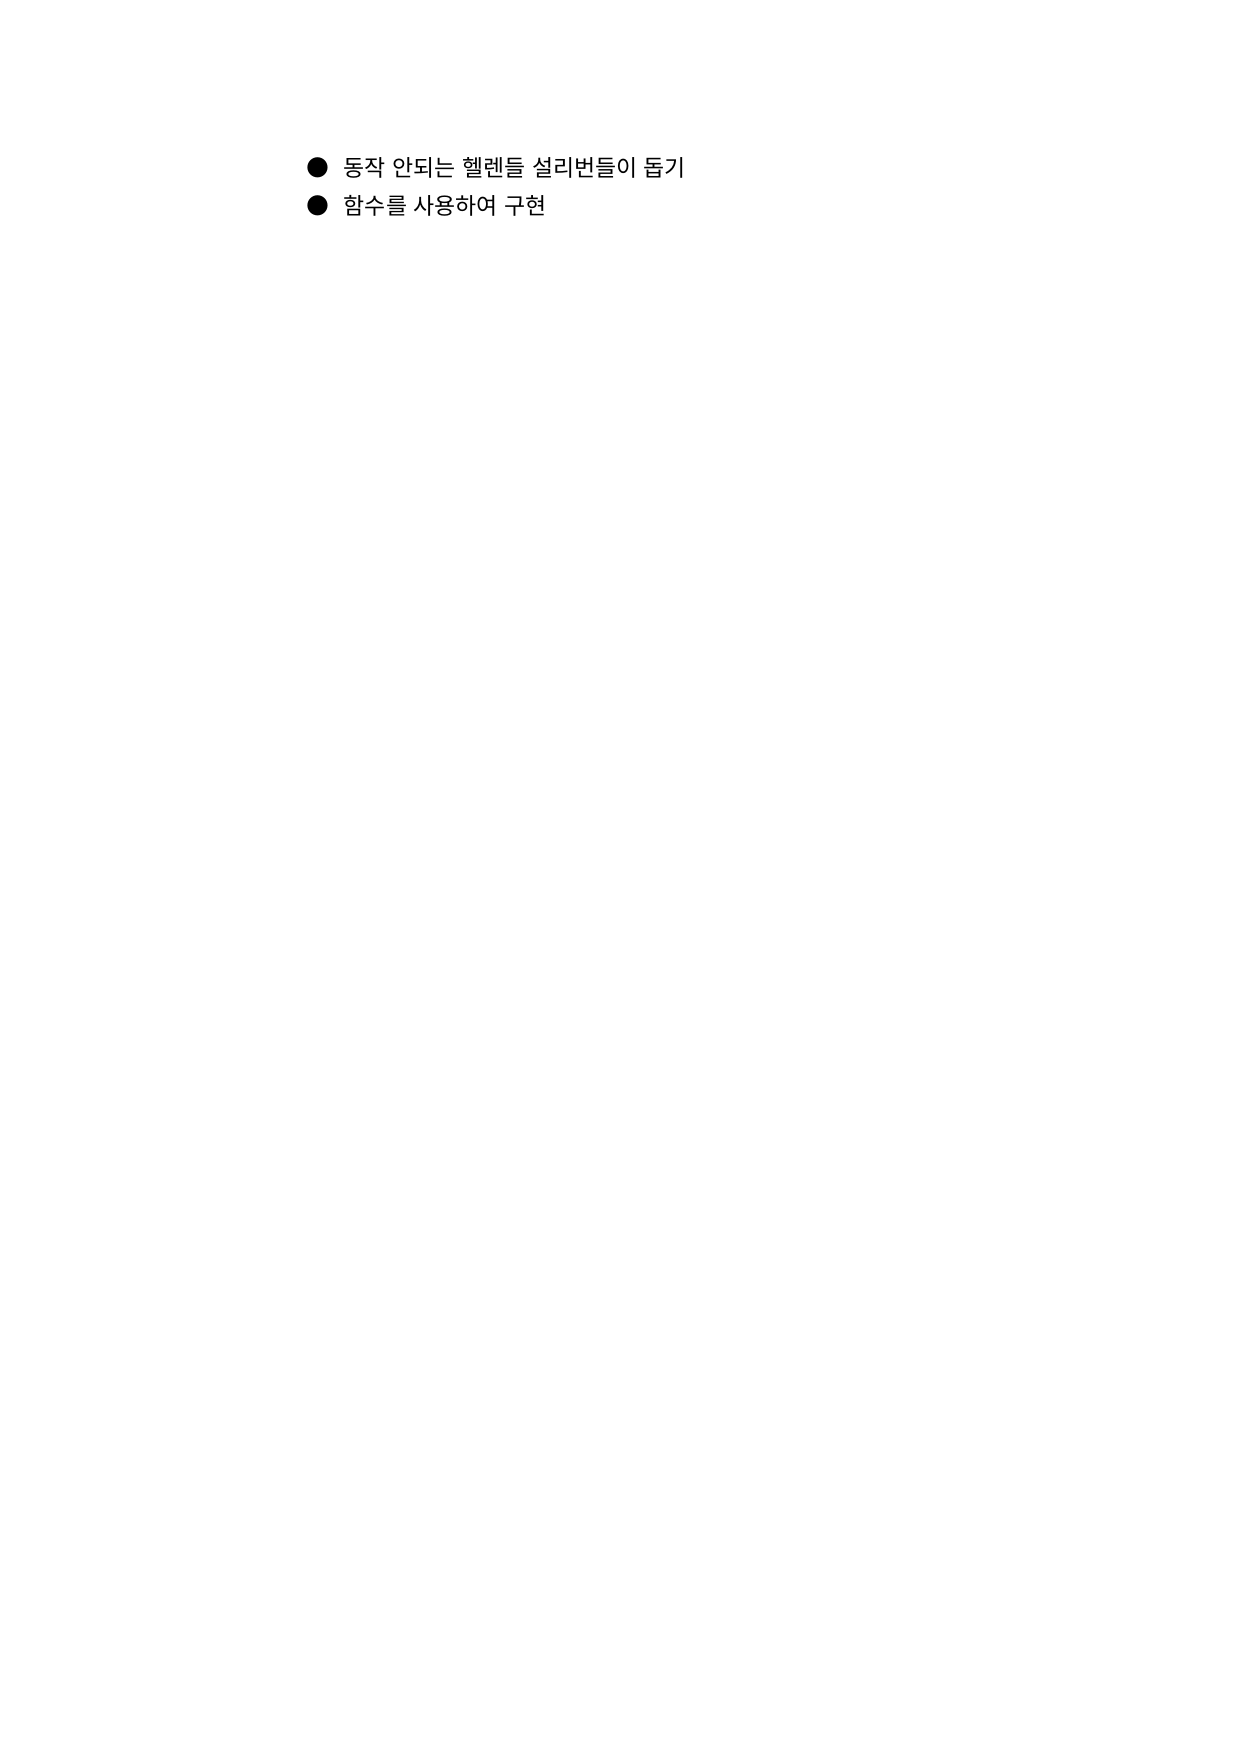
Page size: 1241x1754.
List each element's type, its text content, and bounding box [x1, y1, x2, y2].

list 함수를 사용하여 구현 [306, 188, 1195, 221]
list 동작 안되는 헬렌들 설리번들이 돕기 [306, 150, 1195, 183]
